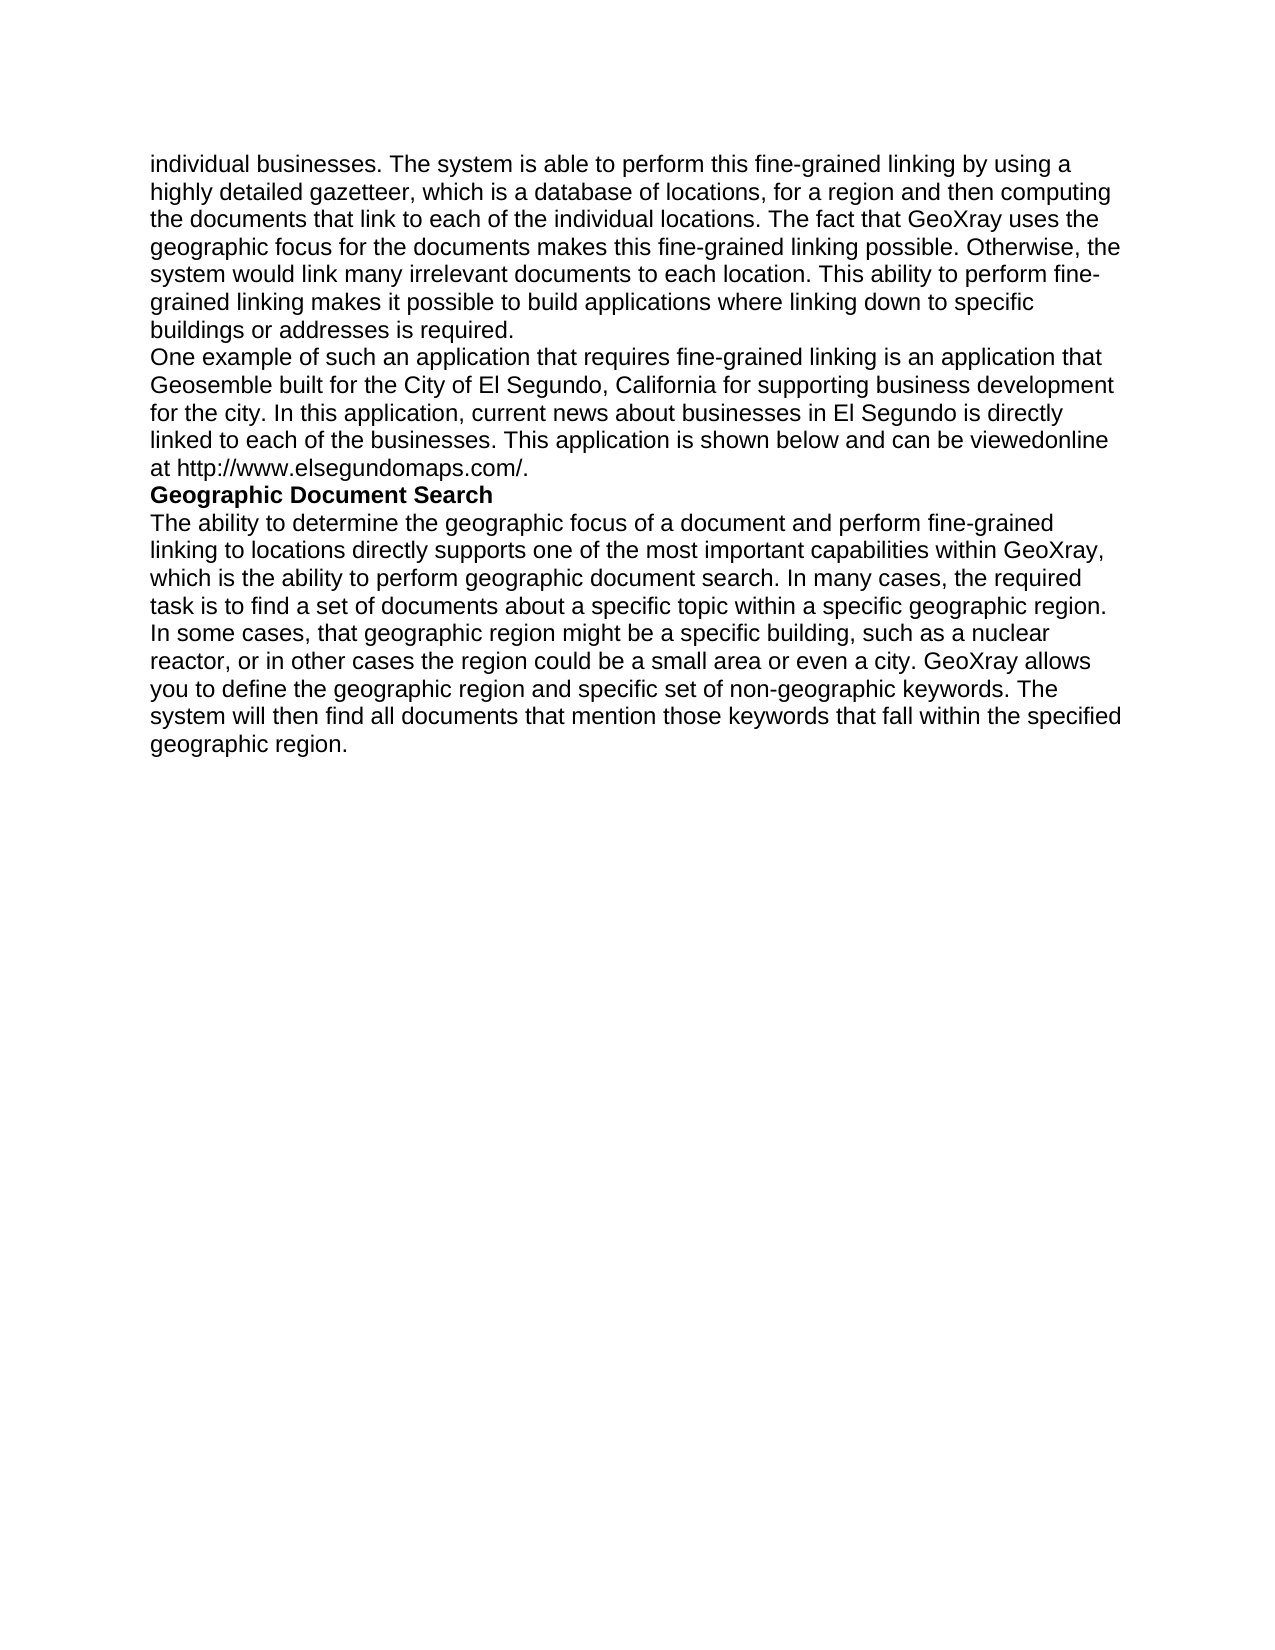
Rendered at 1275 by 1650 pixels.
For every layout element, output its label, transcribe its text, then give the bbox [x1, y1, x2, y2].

text The ability to determine the geographic focus of a document and perform fine-grained linking to locations directly supports one of the most important capabilities within GeoXray, which is the ability to perform geographic document search. In many cases, the required task is to find a set of documents about a specific topic within a specific geographic region. In some cases, that geographic region might be a specific building, such as a nuclear reactor, or in other cases the region could be a small area or even a city. GeoXray allows you to define the geographic region and specific set of non-geographic keywords. The system will then find all documents that mention those keywords that fall within the specified geographic region. [150, 509, 1125, 757]
text One example of such an application that requires fine-grained linking is an application that Geosemble built for the City of El Segundo, California for supporting business development for the city. In this application, current news about businesses in El Segundo is directly linked to each of the businesses. This application is shown below and can be viewedonline at http://www.elsegundomaps.com/. [150, 343, 1125, 481]
text Geographic Document Search [150, 481, 1125, 509]
text individual businesses. The system is able to perform this fine-grained linking by using a highly detailed gazetteer, which is a database of locations, for a region and then computing the documents that link to each of the individual locations. The fact that GeoXray uses the geographic focus for the documents makes this fine-grained linking possible. Otherwise, the system would link many irrelevant documents to each location. This ability to perform fine-grained linking makes it possible to build applications where linking down to specific buildings or addresses is required. [150, 150, 1125, 343]
